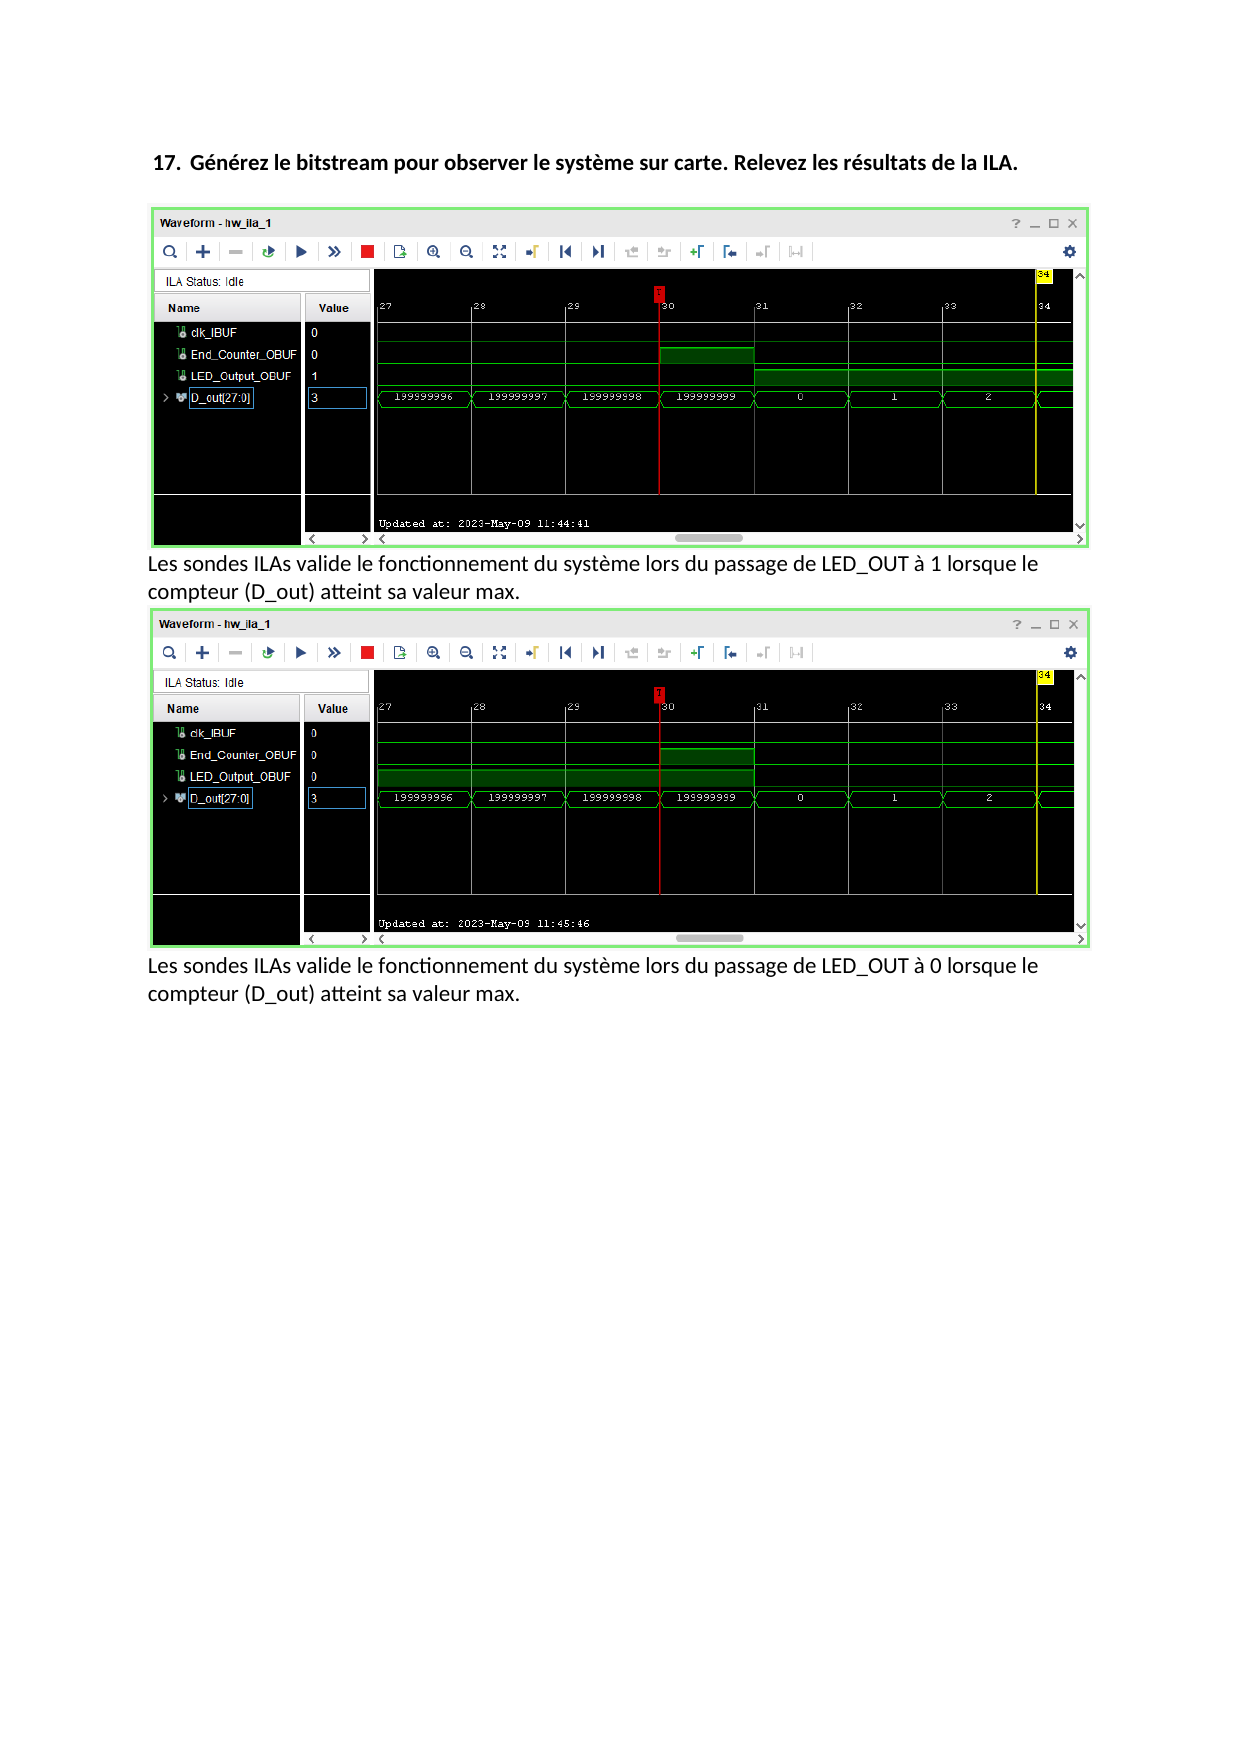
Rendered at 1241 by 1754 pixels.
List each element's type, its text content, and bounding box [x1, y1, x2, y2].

text Les sondes ILAs valide le fonctionnement du système lors du passage de LED_OUT à 1 lorsque le compteur (D_out) atteint sa valeur max. [148, 549, 1093, 605]
picture [147, 203, 1091, 550]
picture [147, 605, 1092, 951]
text Les sondes ILAs valide le fonctionnement du système lors du passage de LED_OUT à 0 lorsque le compteur (D_out) atteint sa valeur max. [148, 951, 1093, 1007]
list Générez le bitstream pour observer le système sur carte. Relevez les résultats de la ILA. [152, 148, 1093, 176]
